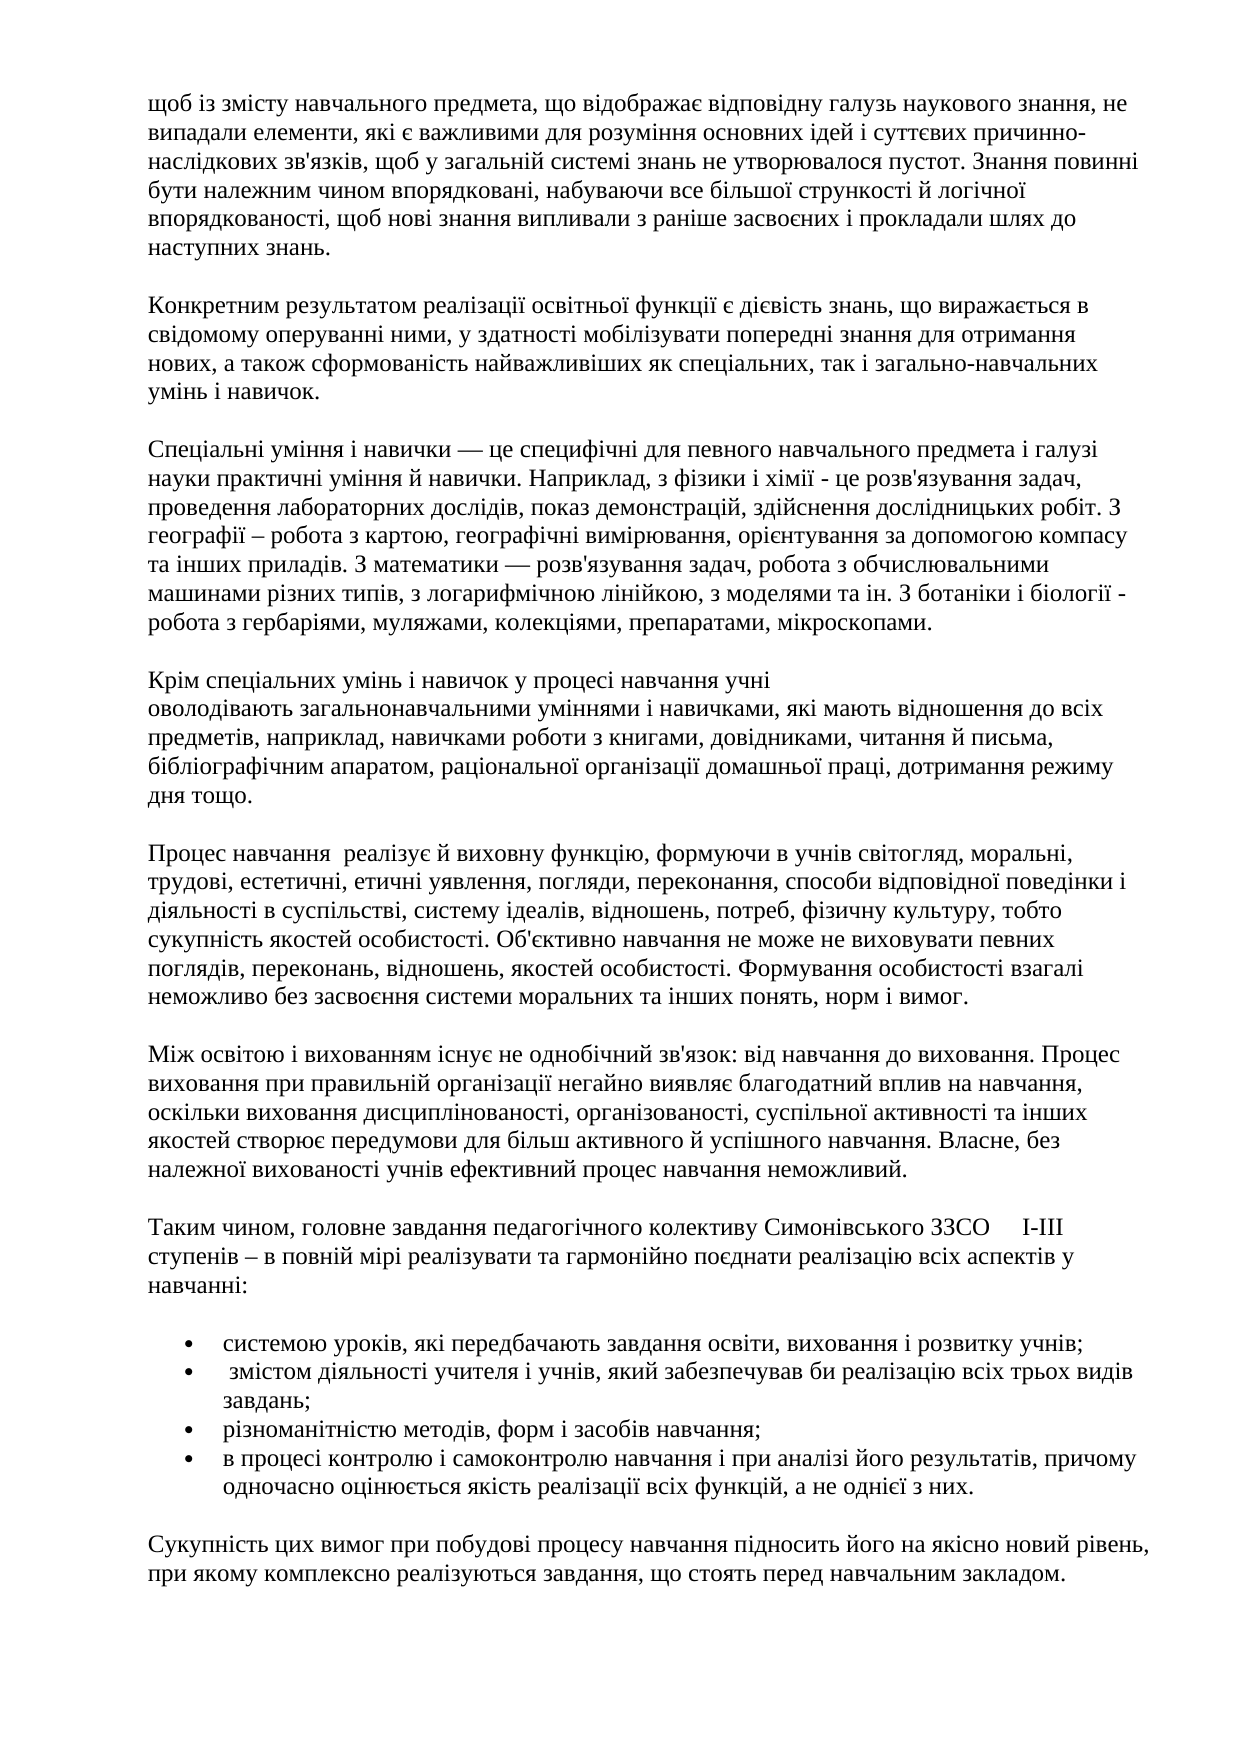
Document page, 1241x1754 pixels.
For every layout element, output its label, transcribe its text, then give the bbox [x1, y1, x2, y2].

list в процесі контролю і самоконтролю навчання і при аналізі його результатів, причому одночасно оцінюється якість реалізації всіх функцій, а не однієї з них. [185, 1443, 1152, 1500]
list системою уроків, які передбачають завдання освіти, виховання і розвитку учнів; [185, 1328, 1152, 1356]
list різноманітністю методів, форм і засобів навчання; [185, 1414, 1152, 1443]
text Таким чином, головне завдання педагогічного колективу Симонівського ЗЗСО I-III ступенів – в повній мірі реалізувати та гармонійно поєднати реалізацію всіх аспектів у навчанні: [148, 1212, 1152, 1298]
text Сукупність цих вимог при побудові процесу навчання підносить його на якісно новий рівень, при якому комплексно реалізуються завдання, що стоять перед навчальним закладом. [148, 1529, 1152, 1587]
text Між освітою і вихованням існує не однобічний зв'язок: від навчання до виховання. Процес виховання при правильній організації негайно виявляє благодатний вплив на навчання, оскільки виховання дисциплінованості, організованості, суспільної активності та інших якостей створює передумови для більш активного й успішного навчання. Власне, без належної вихованості учнів ефективний процес навчання неможливий. [148, 1039, 1152, 1183]
text Крім спеціальних умінь і навичок у процесі навчання учні оволодівають загальнонавчальними уміннями і навичками, які мають відношення до всіх предметів, наприклад, навичками роботи з книгами, довідниками, читання й письма, бібліографічним апаратом, раціональної організації домашньої праці, дотримання режиму дня тощо. [148, 665, 1152, 808]
text Процес навчання реалізує й виховну функцію, формуючи в учнів світогляд, моральні, трудові, естетичні, етичні уявлення, погляди, переконання, способи відповідної поведінки і діяльності в суспільстві, систему ідеалів, відношень, потреб, фізичну культуру, тобто сукупність якостей особистості. Об'єктивно навчання не може не виховувати певних поглядів, переконань, відношень, якостей особистості. Формування особистості взагалі неможливо без засвоєння системи моральних та інших понять, норм і вимог. [148, 838, 1152, 1010]
list змістом діяльності учителя і учнів, який забезпечував би реалізацію всіх трьох видів завдань; [185, 1356, 1152, 1414]
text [148, 88, 1152, 261]
text Конкретним результатом реалізації освітньої функції є дієвість знань, що виражається в свідомому оперуванні ними, у здатності мобілізувати попередні знання для отримання нових, а також сформованість найважливіших як спеціальних, так і загально-навчальних умінь і навичок. [148, 290, 1152, 405]
text Спеціальні уміння і навички — це специфічні для певного навчального предмета і галузі науки практичні уміння й навички. Наприклад, з фізики і хімії - це розв'язування задач, проведення лабораторних дослідів, показ демонстрацій, здійснення дослідницьких робіт. З географії – робота з картою, географічні вимірювання, орієнтування за допомогою компасу та інших приладів. З математики — розв'язування задач, робота з обчислювальними машинами різних типів, з логарифмічною лінійкою, з моделями та ін. З ботаніки і біології - робота з гербаріями, муляжами, колекціями, препаратами, мікроскопами. [148, 434, 1152, 636]
